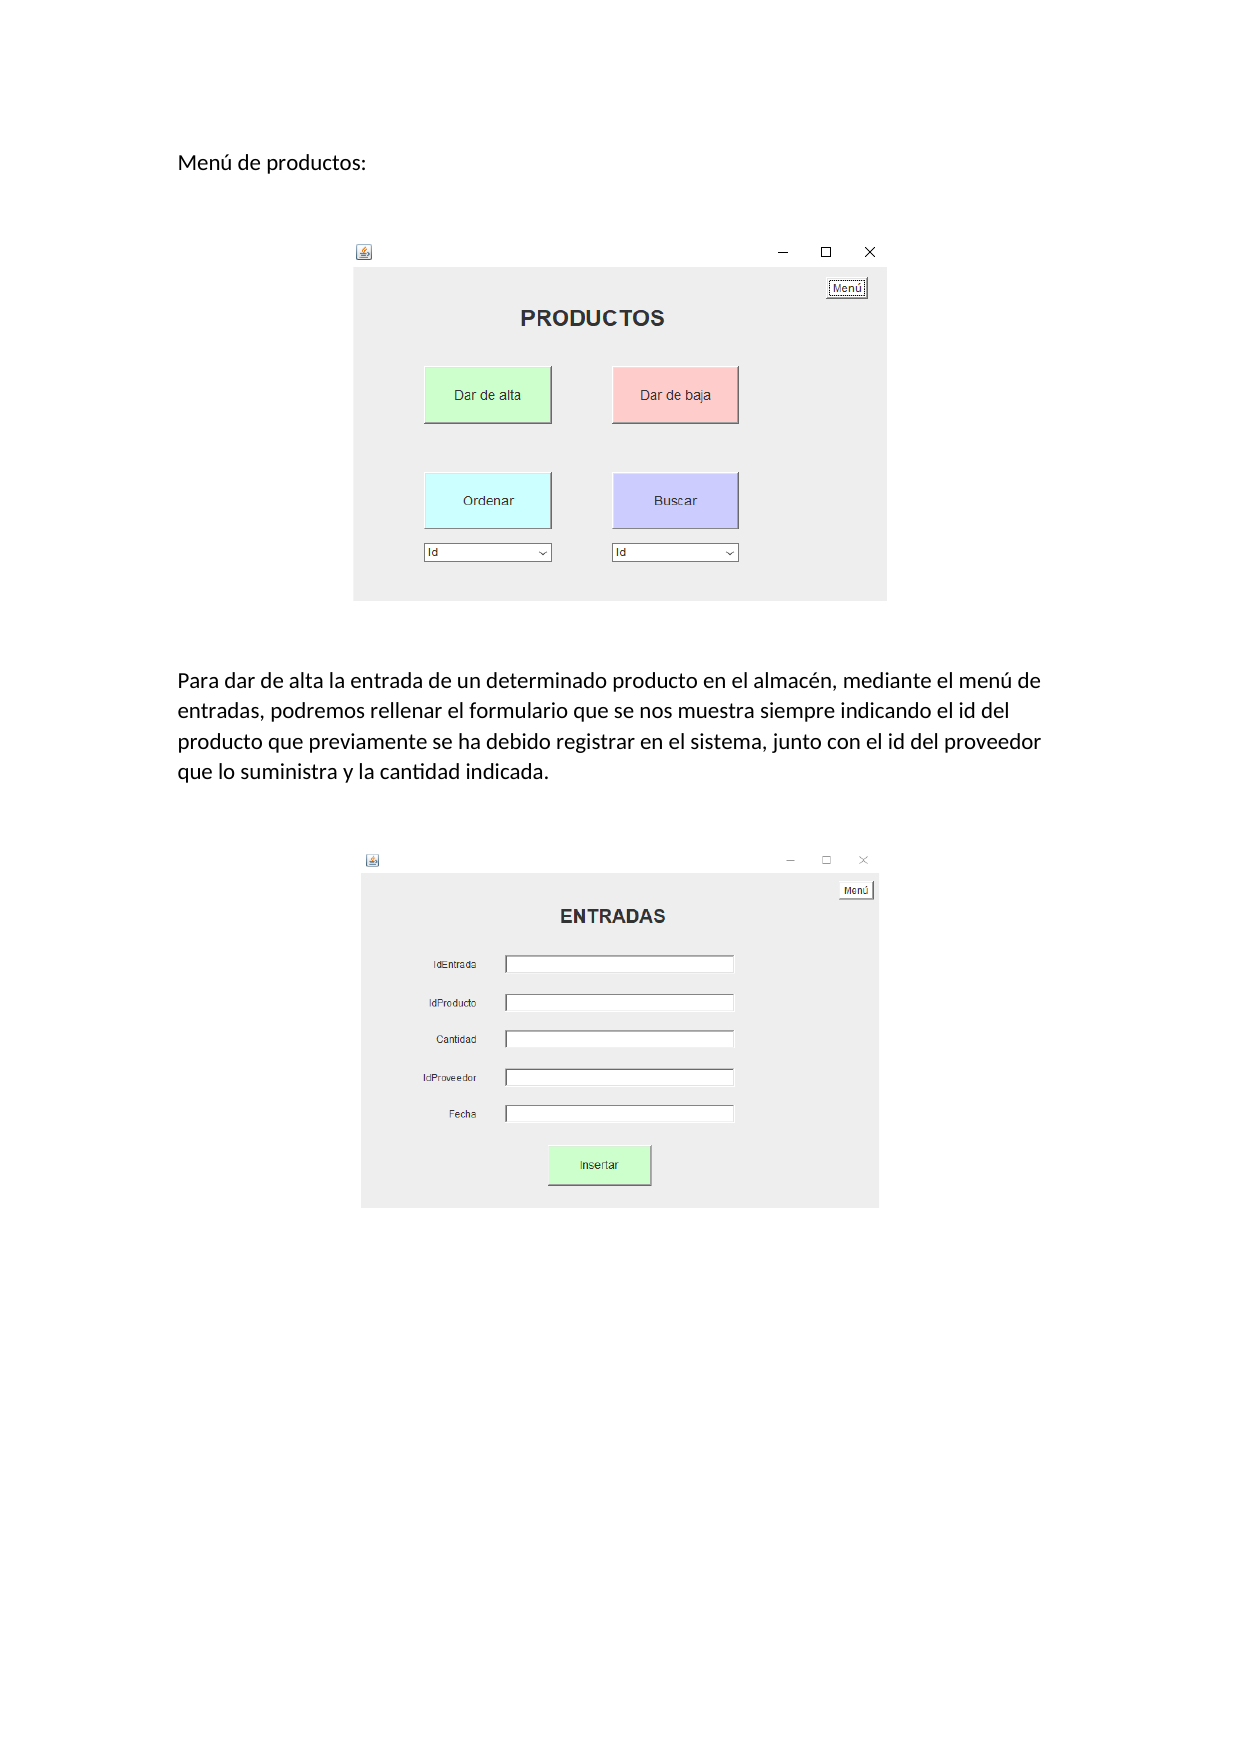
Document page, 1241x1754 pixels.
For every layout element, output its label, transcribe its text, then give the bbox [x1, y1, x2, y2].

picture [361, 850, 880, 1208]
text Para dar de alta la entrada de un determinado producto en el almacén, mediante el menú de entradas, podremos rellenar el formulario que se nos muestra siempre indicando el id del producto que previamente se ha debido registrar en el sistema, junto con el id del proveedor que lo suministra y la cantidad indicada. [177, 666, 1063, 785]
picture [353, 241, 887, 601]
text Menú de productos: [177, 148, 1063, 176]
